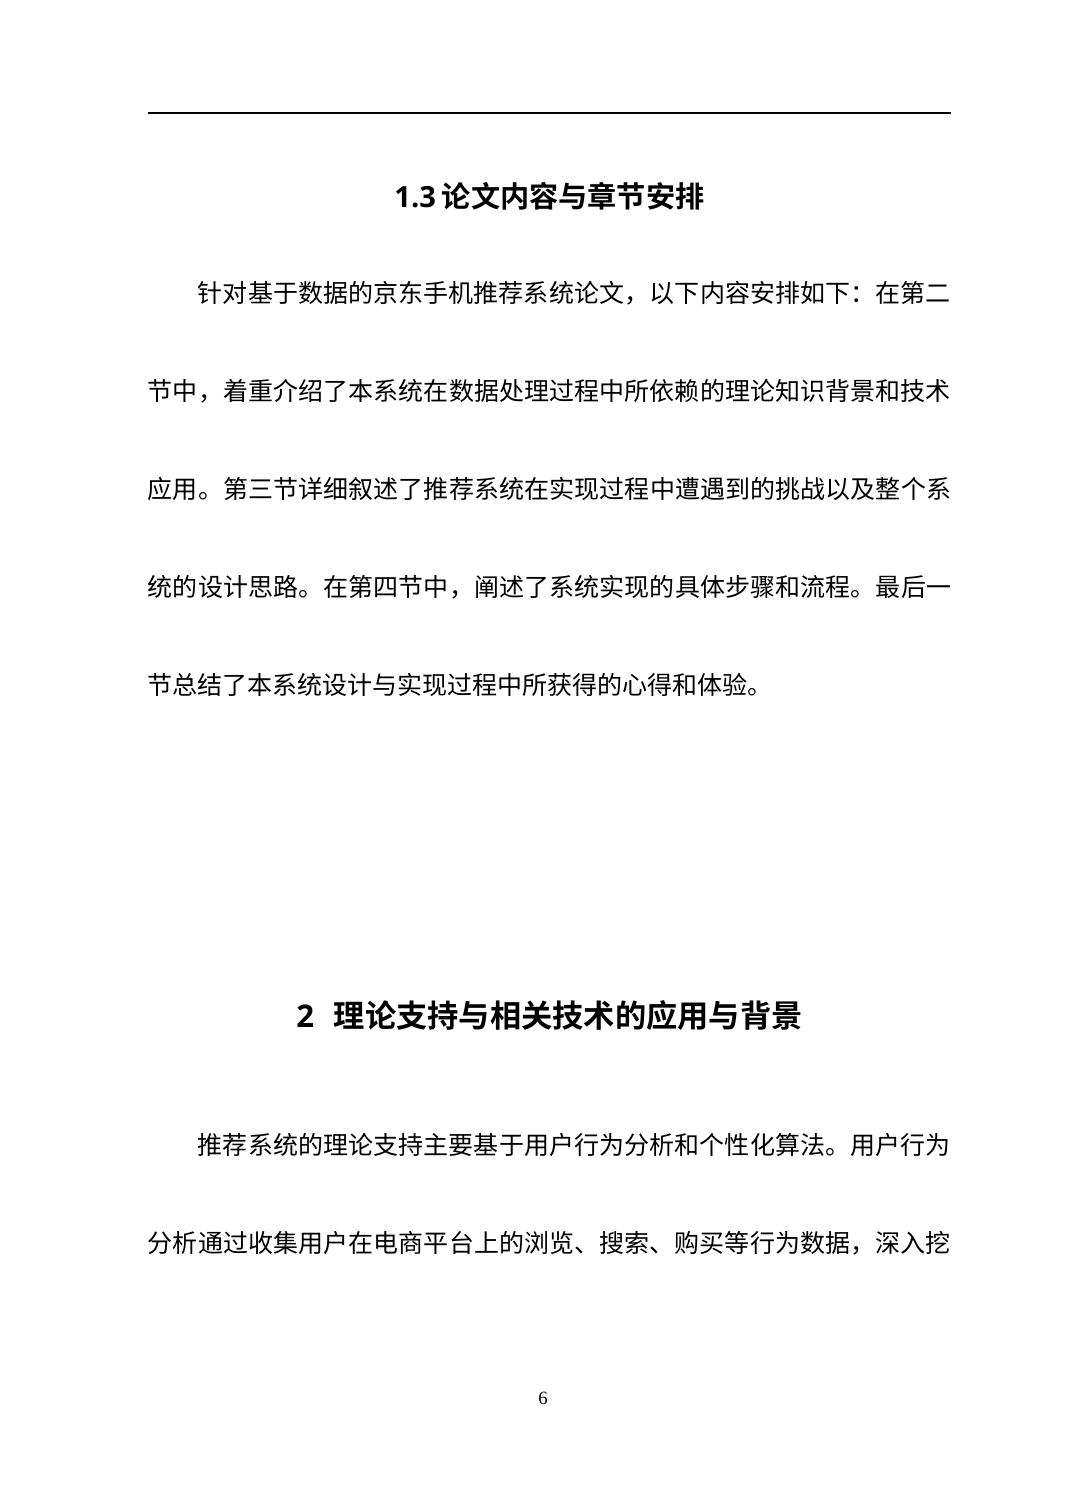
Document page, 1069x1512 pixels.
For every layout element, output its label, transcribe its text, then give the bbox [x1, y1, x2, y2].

subtitle 1.3论文内容与章节安排 [148, 162, 951, 227]
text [148, 1111, 951, 1274]
text 针对基于数据的京东手机推荐系统论文，以下内容安排如下：在第二节中，着重介绍了本系统在数据处理过程中所依赖的理论知识背景和技术应用。第三节详细叙述了推荐系统在实现过程中遭遇到的挑战以及整个系统的设计思路。在第四节中，阐述了系统实现的具体步骤和流程。最后一节总结了本系统设计与实现过程中所获得的心得和体验。 [148, 258, 951, 716]
subtitle 理论支持与相关技术的应用与背景 [148, 982, 951, 1047]
